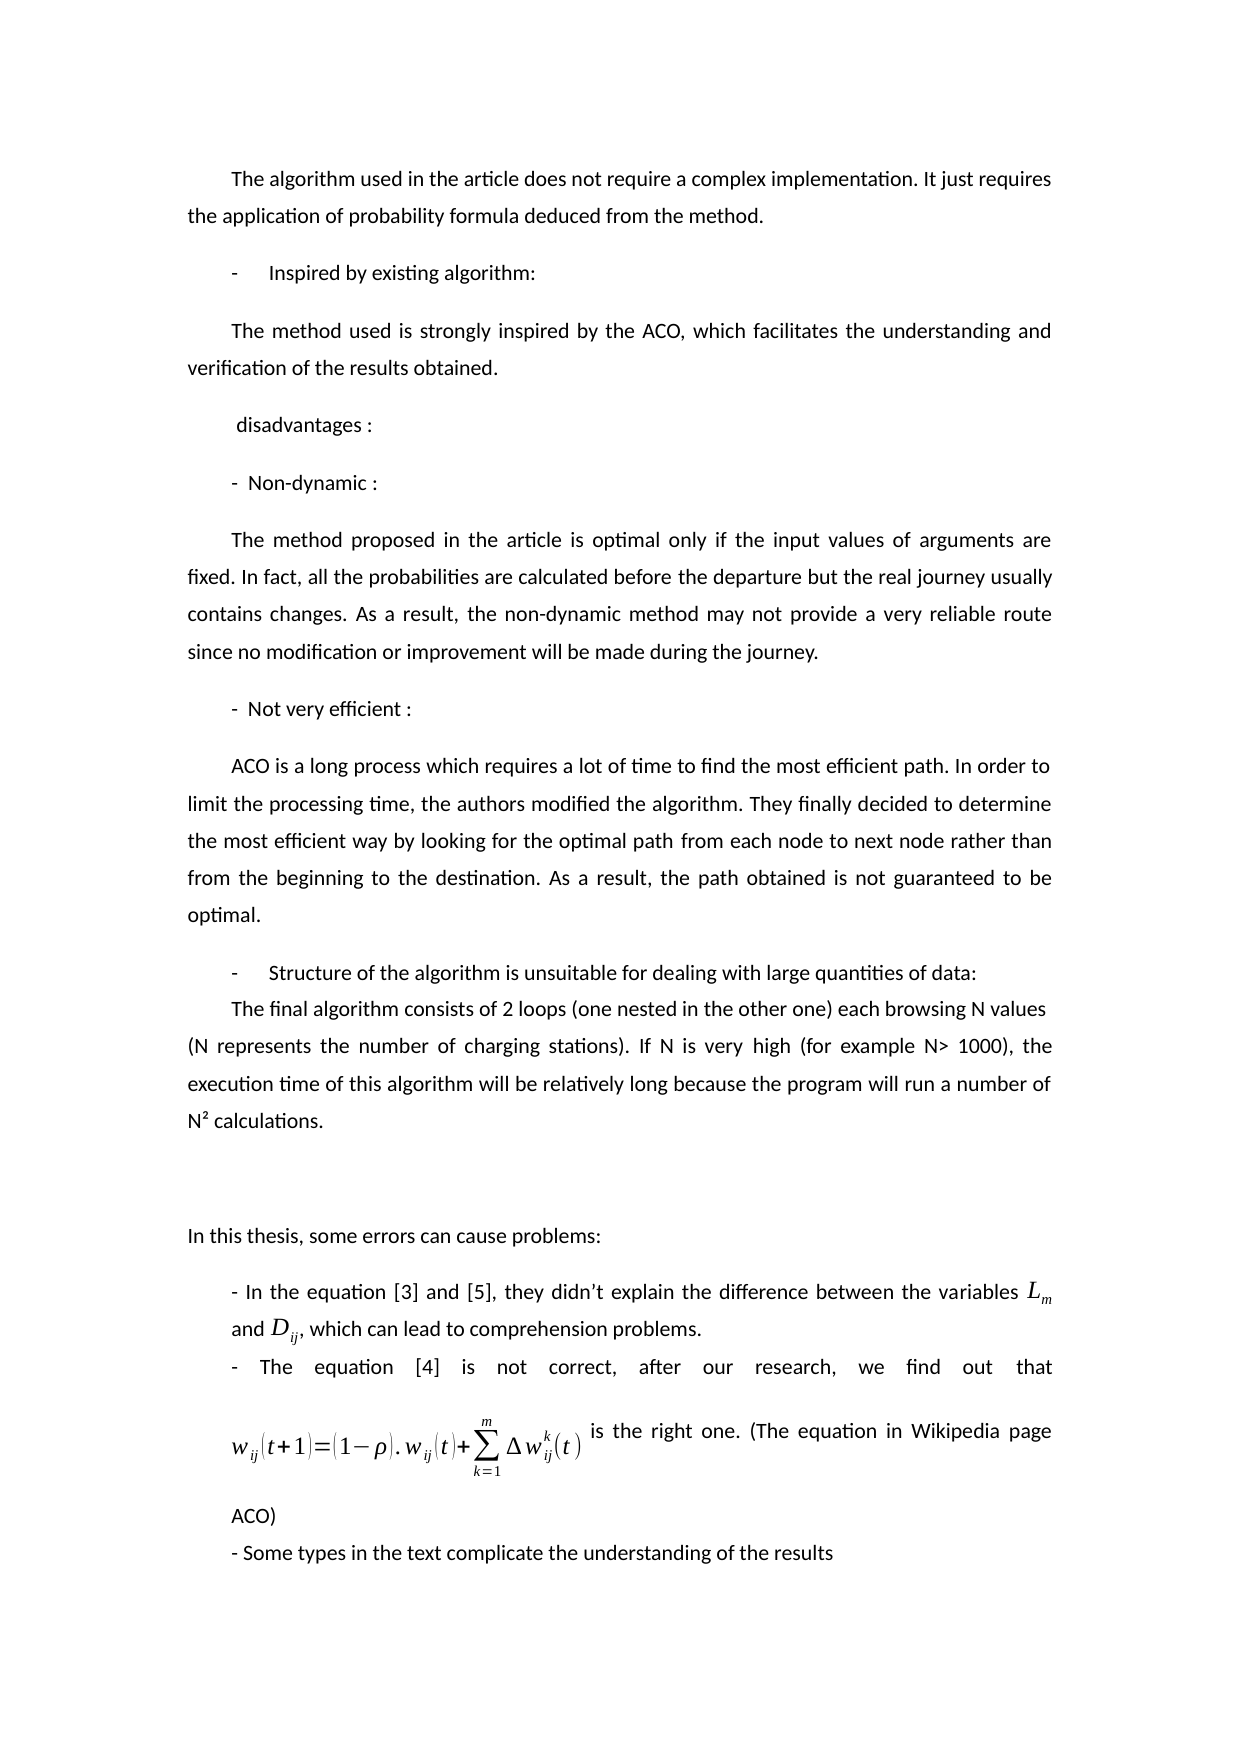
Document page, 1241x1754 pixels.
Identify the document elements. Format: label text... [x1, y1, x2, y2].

list The final algorithm consists of 2 loops (one nested in the other one) each browsing N values ​​(N represents the number of charging stations). If N is very high (for example N> 1000), the execution time of this algorithm will be relatively long because the program will run a number of N² calculations. [187, 992, 1053, 1137]
list Inspired by existing algorithm: [231, 257, 1053, 289]
text The method proposed in the article is optimal only if the input values of arguments are fixed. In fact, all the probabilities are calculated before the departure but the real journey usually contains changes. As a result, the non-dynamic method may not provide a very reliable route since no modification or improvement will be made during the journey. [187, 523, 1053, 667]
list Structure of the algorithm is unsuitable for dealing with large quantities of data: [231, 956, 1053, 988]
list - In the equation [3] and [5], they didn’t explain the difference between the variables and , which can lead to comprehension problems. [231, 1276, 1053, 1346]
text - Not very efficient : [187, 692, 1053, 725]
text The algorithm used in the article does not require a complex implementation. It just requires the application of probability formula deduced from the method. [187, 162, 1053, 232]
text ACO is a long process which requires a lot of time to find the most efficient path. In order to limit the processing time, the authors modified the algorithm. They finally decided to determine the most efficient way by looking for the optimal path from each node to next node rather than from the beginning to the destination. As a result, the path obtained is not guaranteed to be optimal. [187, 749, 1053, 931]
text In this thesis, some errors can cause problems: [187, 1219, 1053, 1251]
list - The equation [4] is not correct, after our research, we find out that is the right one. (The equation in Wikipedia page ACO) [231, 1350, 1053, 1532]
text - Non-dynamic : [187, 466, 1053, 498]
list - Some types in the text complicate the understanding of the results [231, 1536, 1053, 1568]
text disadvantages : [187, 408, 1053, 441]
text The method used is strongly inspired by the ACO, which facilitates the understanding and verification of the results obtained. [187, 314, 1053, 384]
